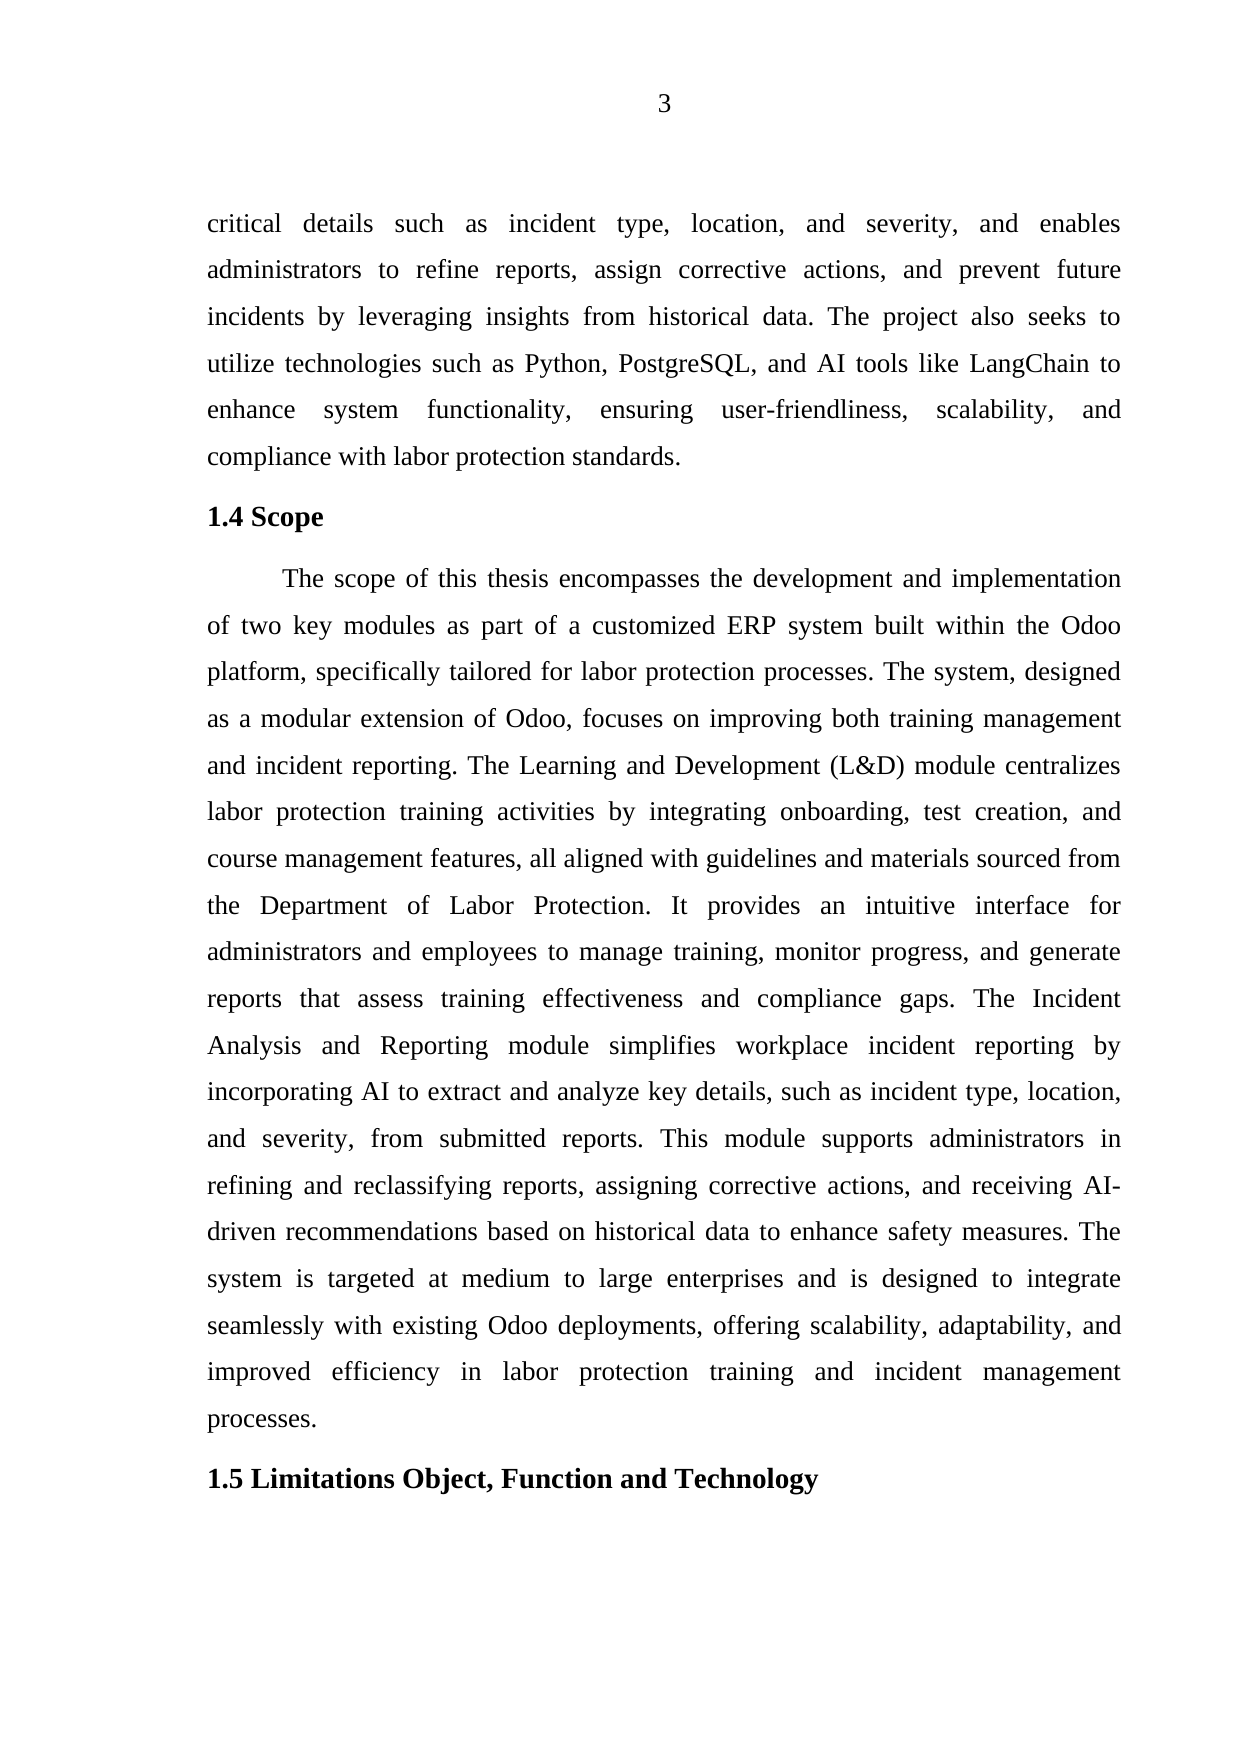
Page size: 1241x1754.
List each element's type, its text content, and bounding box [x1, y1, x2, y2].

subtitle Limitations Object, Function and Technology [207, 1461, 1122, 1495]
subtitle Scope [207, 499, 1122, 533]
text The scope of this thesis encompasses the development and implementation of two key modules as part of a customized ERP system built within the Odoo platform, specifically tailored for labor protection processes. The system, designed as a modular extension of Odoo, focuses on improving both training management and incident reporting. The Learning and Development (L&D) module centralizes labor protection training activities by integrating onboarding, test creation, and course management features, all aligned with guidelines and materials sourced from the Department of Labor Protection. It provides an intuitive interface for administrators and employees to manage training, monitor progress, and generate reports that assess training effectiveness and compliance gaps. The Incident Analysis and Reporting module simplifies workplace incident reporting by incorporating AI to extract and analyze key details, such as incident type, location, and severity, from submitted reports. This module supports administrators in refining and reclassifying reports, assigning corrective actions, and receiving AI-driven recommendations based on historical data to enhance safety measures. The system is targeted at medium to large enterprises and is designed to integrate seamlessly with existing Odoo deployments, offering scalability, adaptability, and improved efficiency in labor protection training and incident management processes. [207, 562, 1122, 1433]
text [207, 207, 1122, 471]
